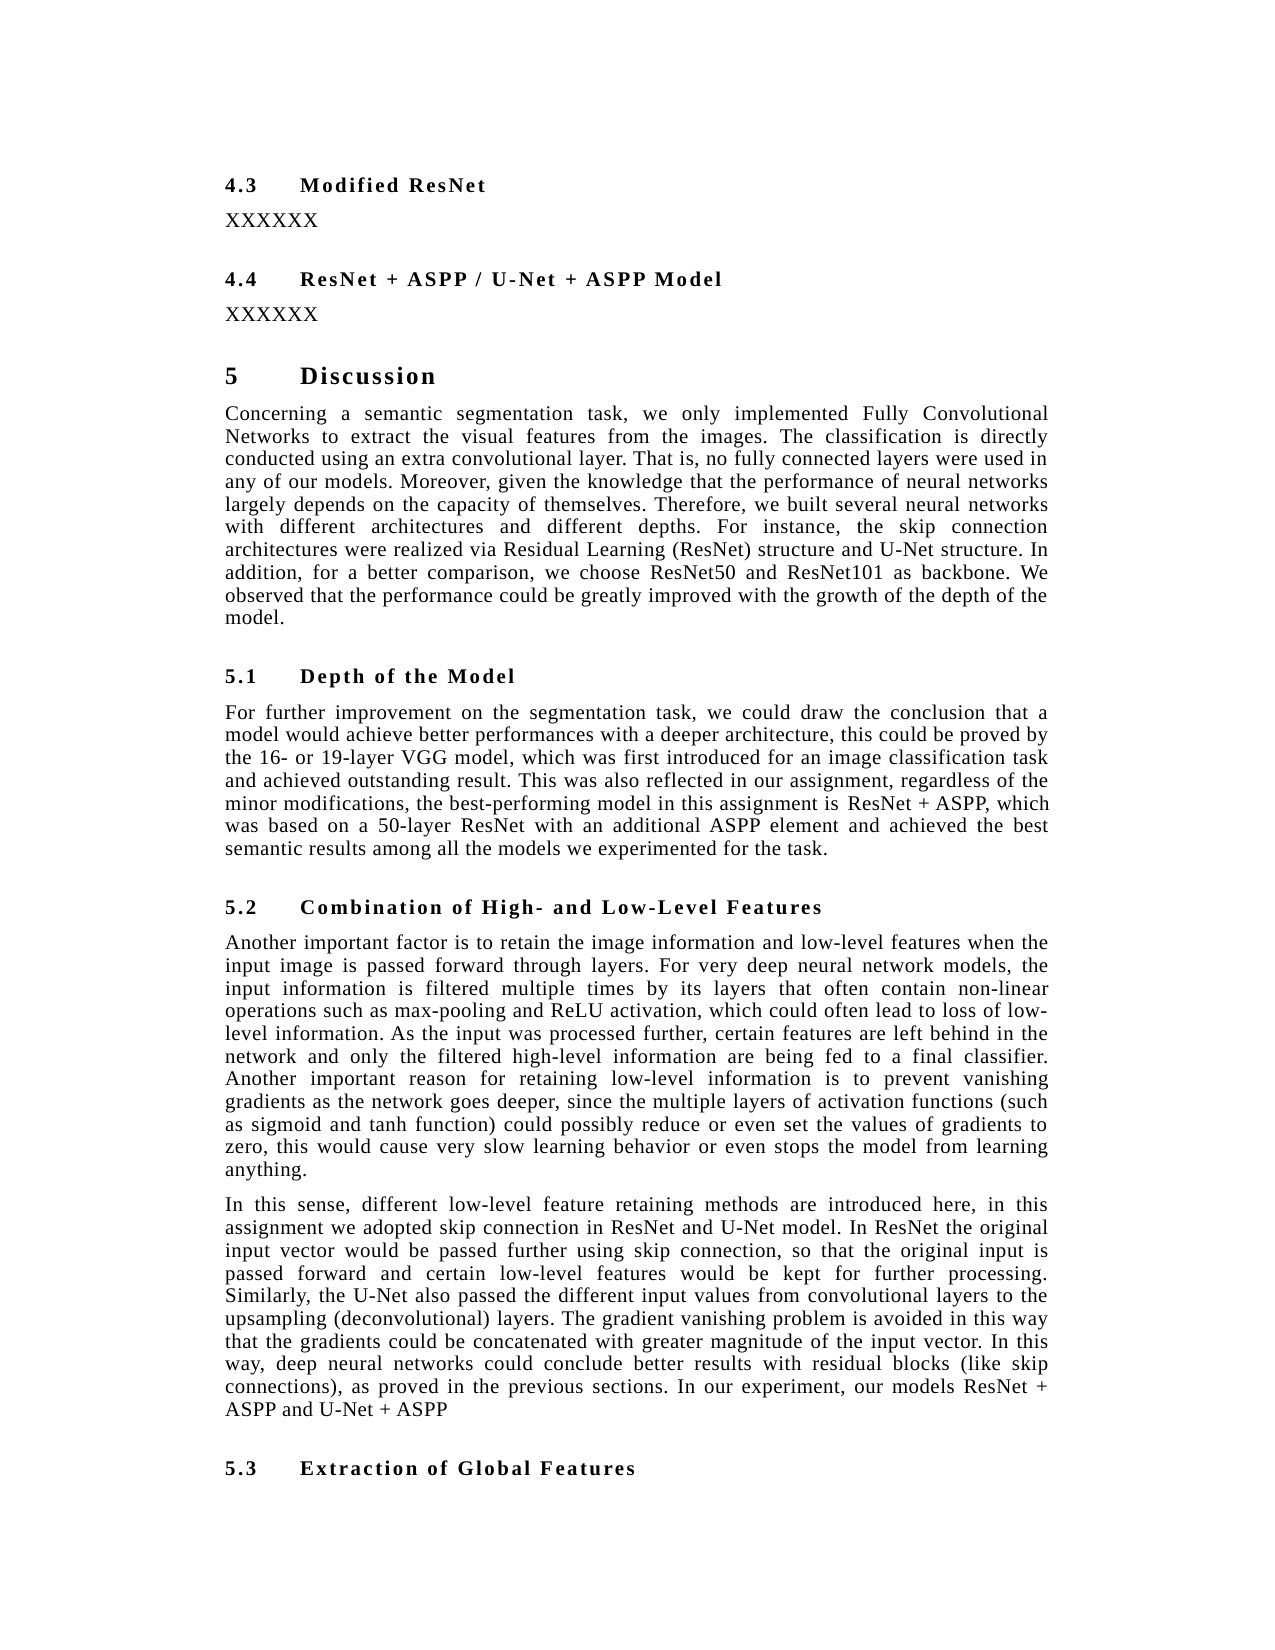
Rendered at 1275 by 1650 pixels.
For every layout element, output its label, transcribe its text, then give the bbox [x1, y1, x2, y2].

text 4.3 Modified ResNet [225, 173, 1050, 197]
text Concerning a semantic segmentation task, we only implemented Fully Convolutional Networks to extract the visual features from the images. The classification is directly conducted using an extra convolutional layer. That is, no fully connected layers were used in any of our models. Moreover, given the knowledge that the performance of neural networks largely depends on the capacity of themselves. Therefore, we built several neural networks with different architectures and different depths. For instance, the skip connection architectures were realized via Residual Learning (ResNet) structure and U-Net structure. In addition, for a better comparison, we choose ResNet50 and ResNet101 as backbone. We observed that the performance could be greatly improved with the growth of the depth of the model. [225, 402, 1050, 629]
text XXXXXX [225, 209, 1050, 232]
text 4.4 ResNet + ASPP / U-Net + ASPP Model [225, 267, 1050, 291]
text Another important factor is to retain the image information and low-level features when the input image is passed forward through layers. For very deep neural network models, the input information is filtered multiple times by its layers that often contain non-linear operations such as max-pooling and ReLU activation, which could often lead to loss of low-level information. As the input was processed further, certain features are left behind in the network and only the filtered high-level information are being fed to a final classifier. Another important reason for retaining low-level information is to prevent vanishing gradients as the network goes deeper, since the multiple layers of activation functions (such as sigmoid and tanh function) could possibly reduce or even set the values of gradients to zero, this would cause very slow learning behavior or even stops the model from learning anything. [225, 932, 1050, 1181]
text 5.3 Extraction of Global Features [225, 1456, 1050, 1480]
text In this sense, different low-level feature retaining methods are introduced here, in this assignment we adopted skip connection in ResNet and U-Net model. In ResNet the original input vector would be passed further using skip connection, so that the original input is passed forward and certain low-level features would be kept for further processing. Similarly, the U-Net also passed the different input values from convolutional layers to the upsampling (deconvolutional) layers. The gradient vanishing problem is avoided in this way that the gradients could be concatenated with greater magnitude of the input vector. In this way, deep neural networks could conclude better results with residual blocks (like skip connections), as proved in the previous sections. In our experiment, our models ResNet + ASPP and U-Net + ASPP [225, 1194, 1050, 1421]
text 5 Discussion [225, 361, 1050, 390]
text 5.1 Depth of the Model [225, 664, 1050, 688]
text XXXXXX [225, 303, 1050, 326]
text 5.2 Combination of High- and Low-Level Features [225, 895, 1050, 919]
text For further improvement on the segmentation task, we could draw the conclusion that a model would achieve better performances with a deeper architecture, this could be proved by the 16- or 19-layer VGG model, which was first introduced for an image classification task and achieved outstanding result. This was also reflected in our assignment, regardless of the minor modifications, the best-performing model in this assignment is ResNet + ASPP, which was based on a 50-layer ResNet with an additional ASPP element and achieved the best semantic results among all the models we experimented for the task. [225, 701, 1050, 860]
